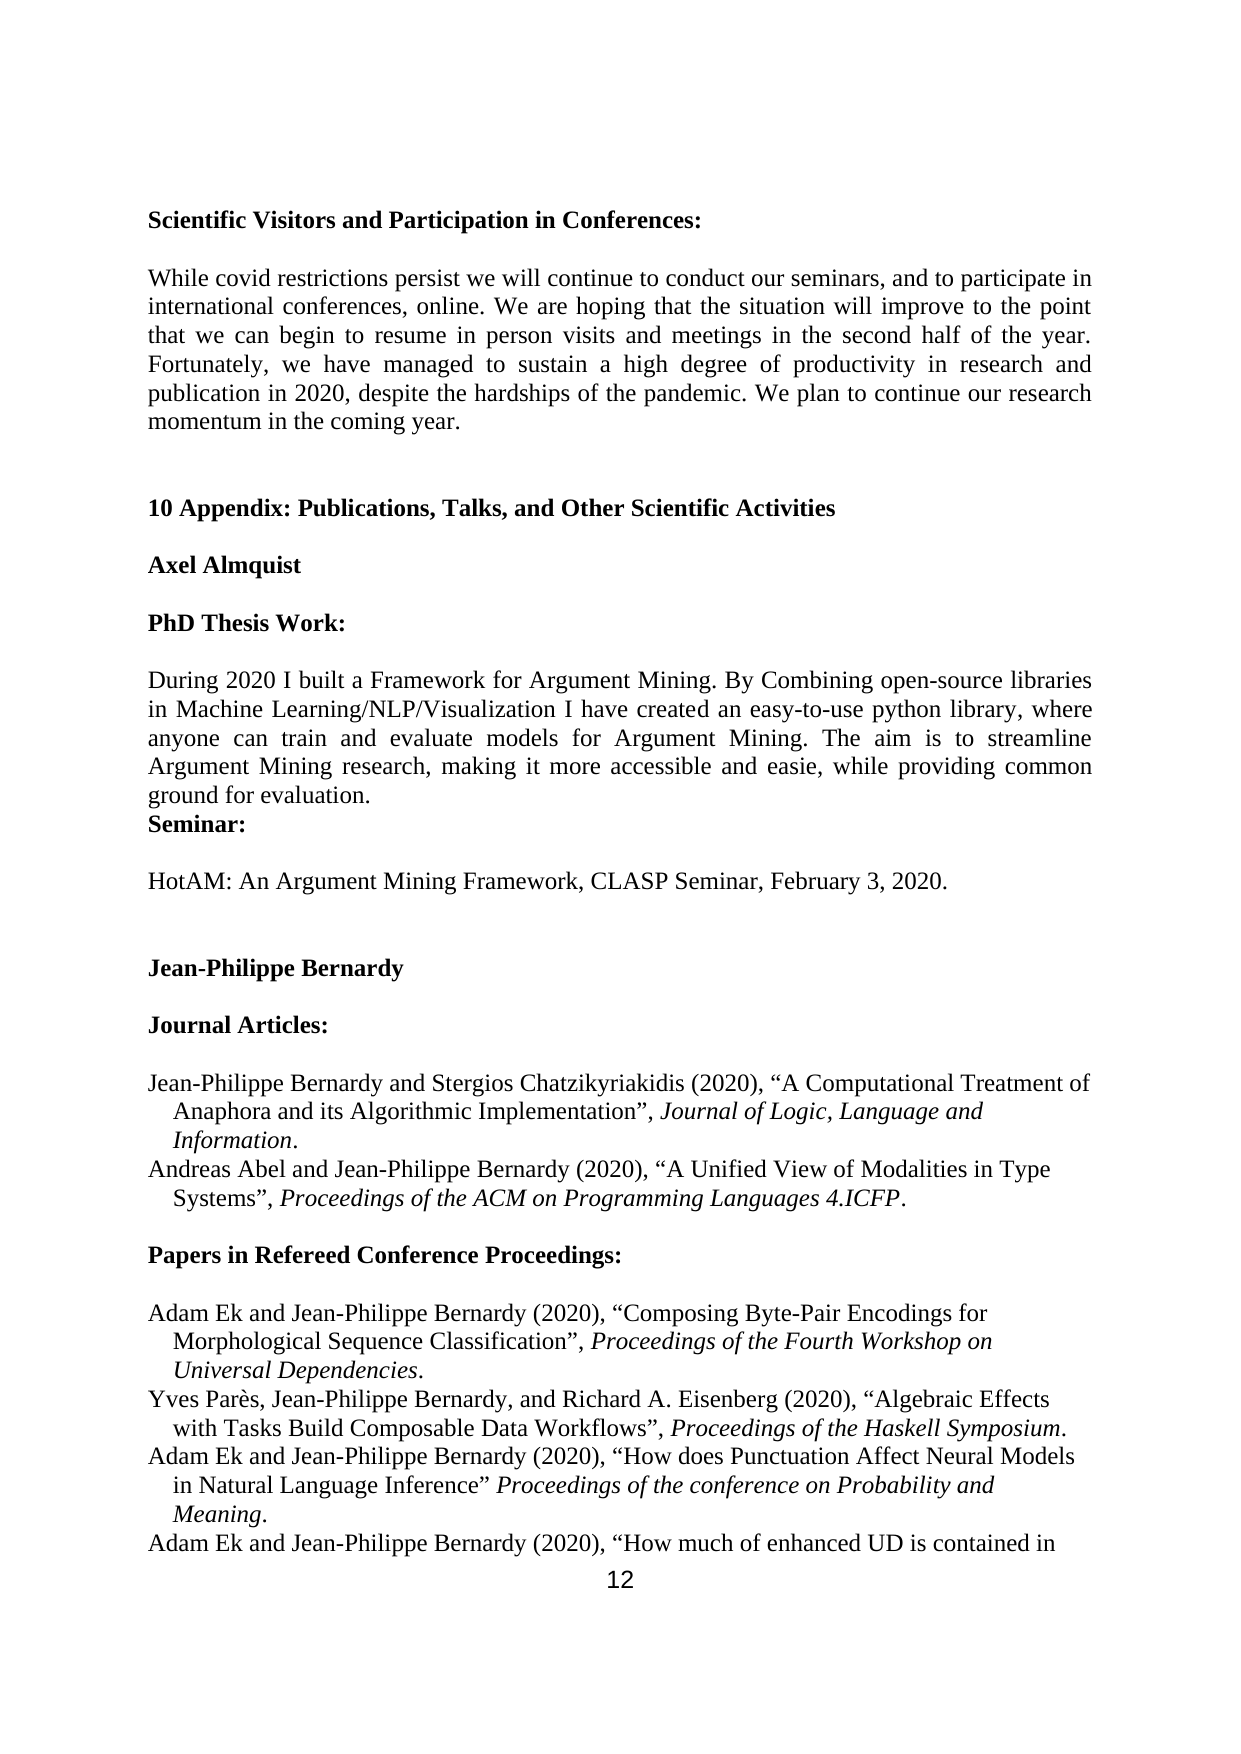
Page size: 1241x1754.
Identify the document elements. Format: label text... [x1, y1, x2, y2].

text PhD Thesis Work: [148, 608, 1093, 636]
text Meaning. [148, 1499, 1093, 1528]
text Journal Articles: [148, 1010, 1093, 1039]
text in Natural Language Inference” Proceedings of the conference on Probability and [148, 1470, 1093, 1499]
text Scientific Visitors and Participation in Conferences: [148, 205, 1093, 234]
text Information. [148, 1125, 1093, 1154]
text with Tasks Build Composable Data Workflows”, Proceedings of the Haskell Symposium. [148, 1413, 1093, 1441]
text Universal Dependencies. [148, 1355, 1093, 1384]
text While covid restrictions persist we will continue to conduct our seminars, and to participate in international conferences, online. We are hoping that the situation will improve to the point that we can begin to resume in person visits and meetings in the second half of the year. Fortunately, we have managed to sustain a high degree of productivity in research and publication in 2020, despite the hardships of the pandemic. We plan to continue our research momentum in the coming year. [148, 263, 1093, 435]
text Anaphora and its Algorithmic Implementation”, Journal of Logic, Language and [148, 1096, 1093, 1125]
text Andreas Abel and Jean-Philippe Bernardy (2020), “A Unified View of Modalities in Type [148, 1154, 1093, 1183]
text Seminar: [148, 809, 1093, 838]
text Adam Ek and Jean-Philippe Bernardy (2020), “Composing Byte-Pair Encodings for [148, 1298, 1093, 1326]
text During 2020 I built a Framework for Argument Mining. By Combining open-source libraries in Machine Learning/NLP/Visualization I have created an easy-to-use python library, where anyone can train and evaluate models for Argument Mining. The aim is to streamline Argument Mining research, making it more accessible and easie, while providing common ground for evaluation. [148, 665, 1093, 809]
text Axel Almquist [148, 550, 1093, 579]
text Systems”, Proceedings of the ACM on Programming Languages 4.ICFP. [148, 1183, 1093, 1211]
text Papers in Refereed Conference Proceedings: [148, 1240, 1093, 1269]
text Jean-Philippe Bernardy and Stergios Chatzikyriakidis (2020), “A Computational Treatment of [148, 1068, 1093, 1096]
text Yves Parès, Jean-Philippe Bernardy, and Richard A. Eisenberg (2020), “Algebraic Effects [148, 1384, 1093, 1413]
text 10 Appendix: Publications, Talks, and Other Scientific Activities [148, 493, 1093, 521]
text HotAM: An Argument Mining Framework, CLASP Seminar, February 3, 2020. [148, 866, 1093, 895]
text Adam Ek and Jean-Philippe Bernardy (2020), “How much of enhanced UD is contained in [148, 1528, 1093, 1556]
text Jean-Philippe Bernardy [148, 953, 1093, 981]
text Adam Ek and Jean-Philippe Bernardy (2020), “How does Punctuation Affect Neural Models [148, 1441, 1093, 1470]
text Morphological Sequence Classification”, Proceedings of the Fourth Workshop on [148, 1326, 1093, 1355]
